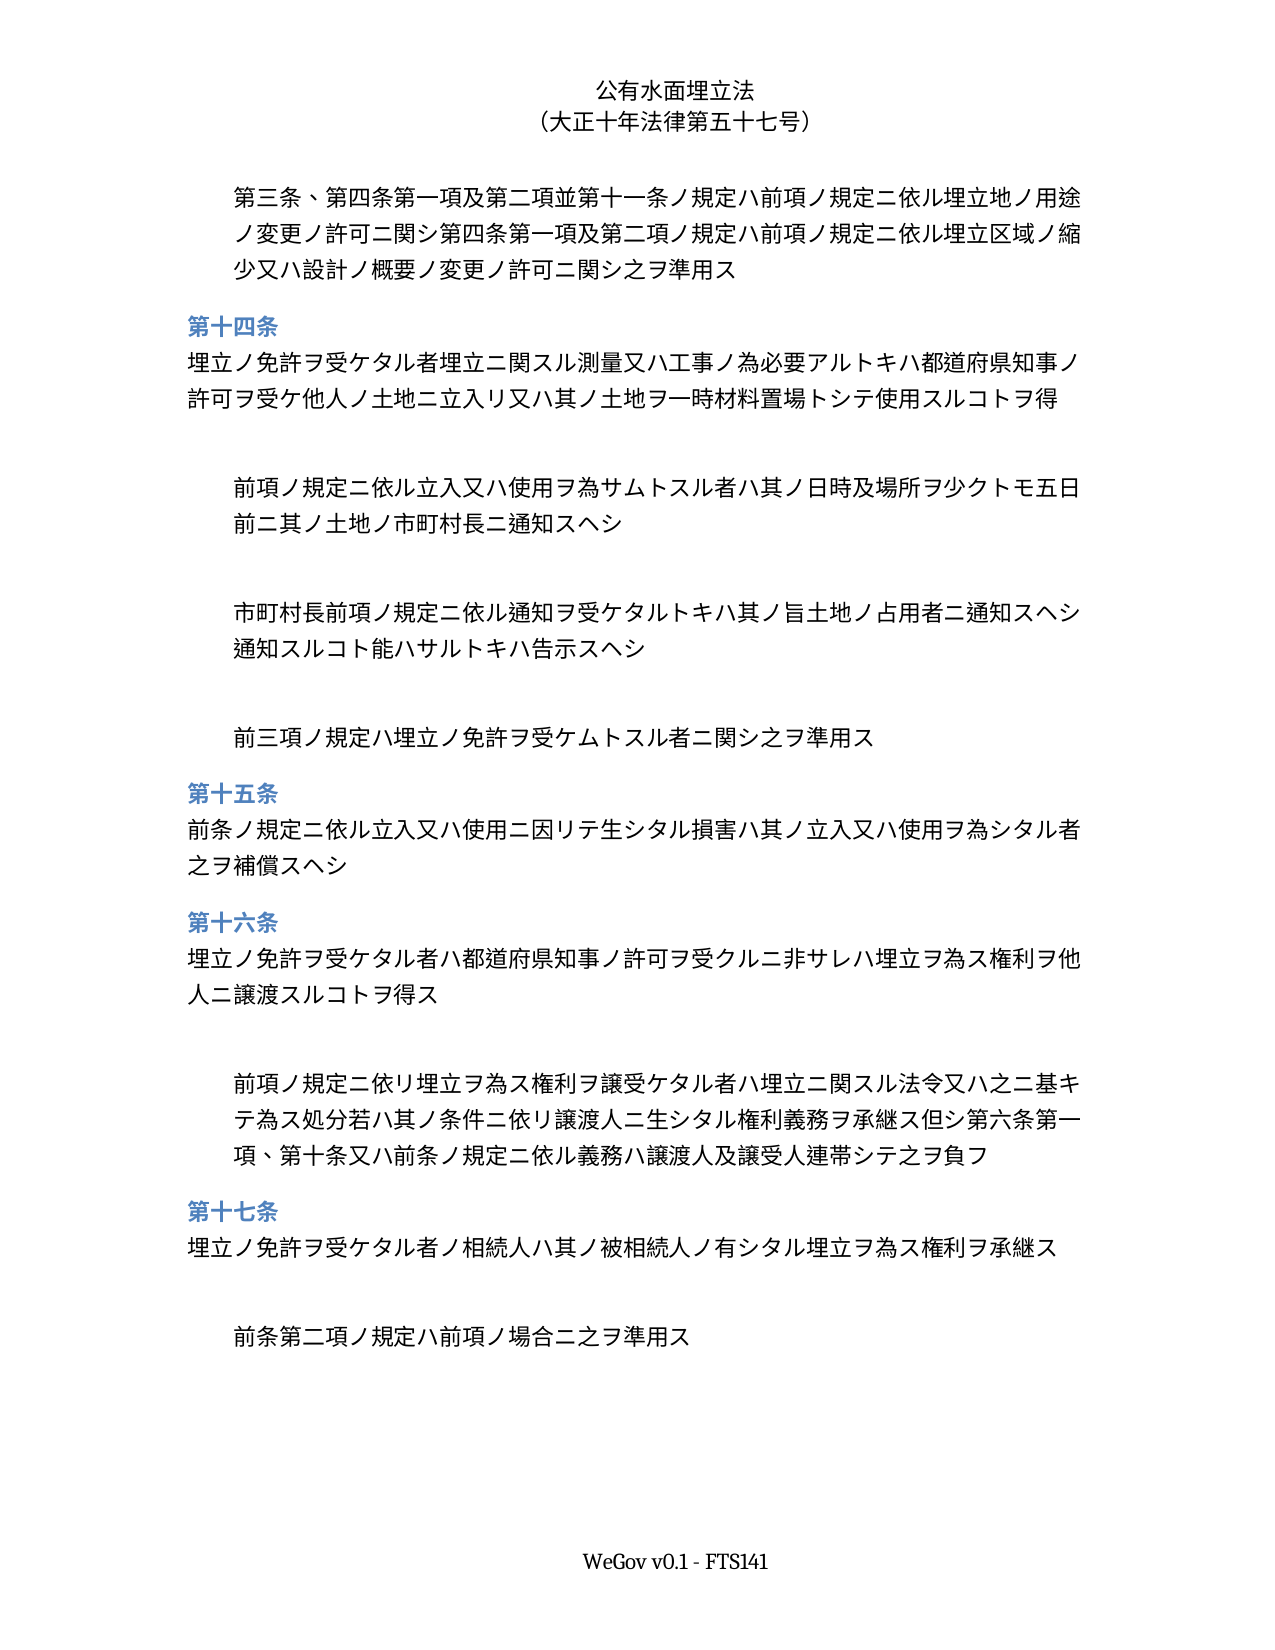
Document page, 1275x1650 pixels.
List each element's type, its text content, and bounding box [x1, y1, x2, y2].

subtitle 第十四条 [187, 311, 1087, 342]
text 埋立ノ免許ヲ受ケタル者ハ都道府県知事ノ許可ヲ受クルニ非サレハ埋立ヲ為ス権利ヲ他人ニ譲渡スルコトヲ得ス [187, 943, 1087, 1010]
subtitle 第十五条 [187, 778, 1087, 809]
subtitle 第十七条 [187, 1196, 1087, 1228]
text 前三項ノ規定ハ埋立ノ免許ヲ受ケムトスル者ニ関シ之ヲ準用ス [233, 721, 1087, 753]
text 前条ノ規定ニ依ル立入又ハ使用ニ因リテ生シタル損害ハ其ノ立入又ハ使用ヲ為シタル者之ヲ補償スヘシ [187, 814, 1087, 881]
text 第三条、第四条第一項及第二項並第十一条ノ規定ハ前項ノ規定ニ依ル埋立地ノ用途ノ変更ノ許可ニ関シ第四条第一項及第二項ノ規定ハ前項ノ規定ニ依ル埋立区域ノ縮少又ハ設計ノ概要ノ変更ノ許可ニ関シ之ヲ準用ス [233, 182, 1087, 285]
text 市町村長前項ノ規定ニ依ル通知ヲ受ケタルトキハ其ノ旨土地ノ占用者ニ通知スヘシ通知スルコト能ハサルトキハ告示スヘシ [233, 597, 1087, 664]
text 前項ノ規定ニ依ル立入又ハ使用ヲ為サムトスル者ハ其ノ日時及場所ヲ少クトモ五日前ニ其ノ土地ノ市町村長ニ通知スヘシ [233, 472, 1087, 539]
text 埋立ノ免許ヲ受ケタル者埋立ニ関スル測量又ハ工事ノ為必要アルトキハ都道府県知事ノ許可ヲ受ケ他人ノ土地ニ立入リ又ハ其ノ土地ヲ一時材料置場トシテ使用スルコトヲ得 [187, 347, 1087, 414]
text 前条第二項ノ規定ハ前項ノ場合ニ之ヲ準用ス [233, 1321, 1087, 1352]
text 埋立ノ免許ヲ受ケタル者ノ相続人ハ其ノ被相続人ノ有シタル埋立ヲ為ス権利ヲ承継ス [187, 1232, 1087, 1263]
subtitle 第十六条 [187, 907, 1087, 938]
text 前項ノ規定ニ依リ埋立ヲ為ス権利ヲ譲受ケタル者ハ埋立ニ関スル法令又ハ之ニ基キテ為ス処分若ハ其ノ条件ニ依リ譲渡人ニ生シタル権利義務ヲ承継ス但シ第六条第一項、第十条又ハ前条ノ規定ニ依ル義務ハ譲渡人及譲受人連帯シテ之ヲ負フ [233, 1068, 1087, 1171]
